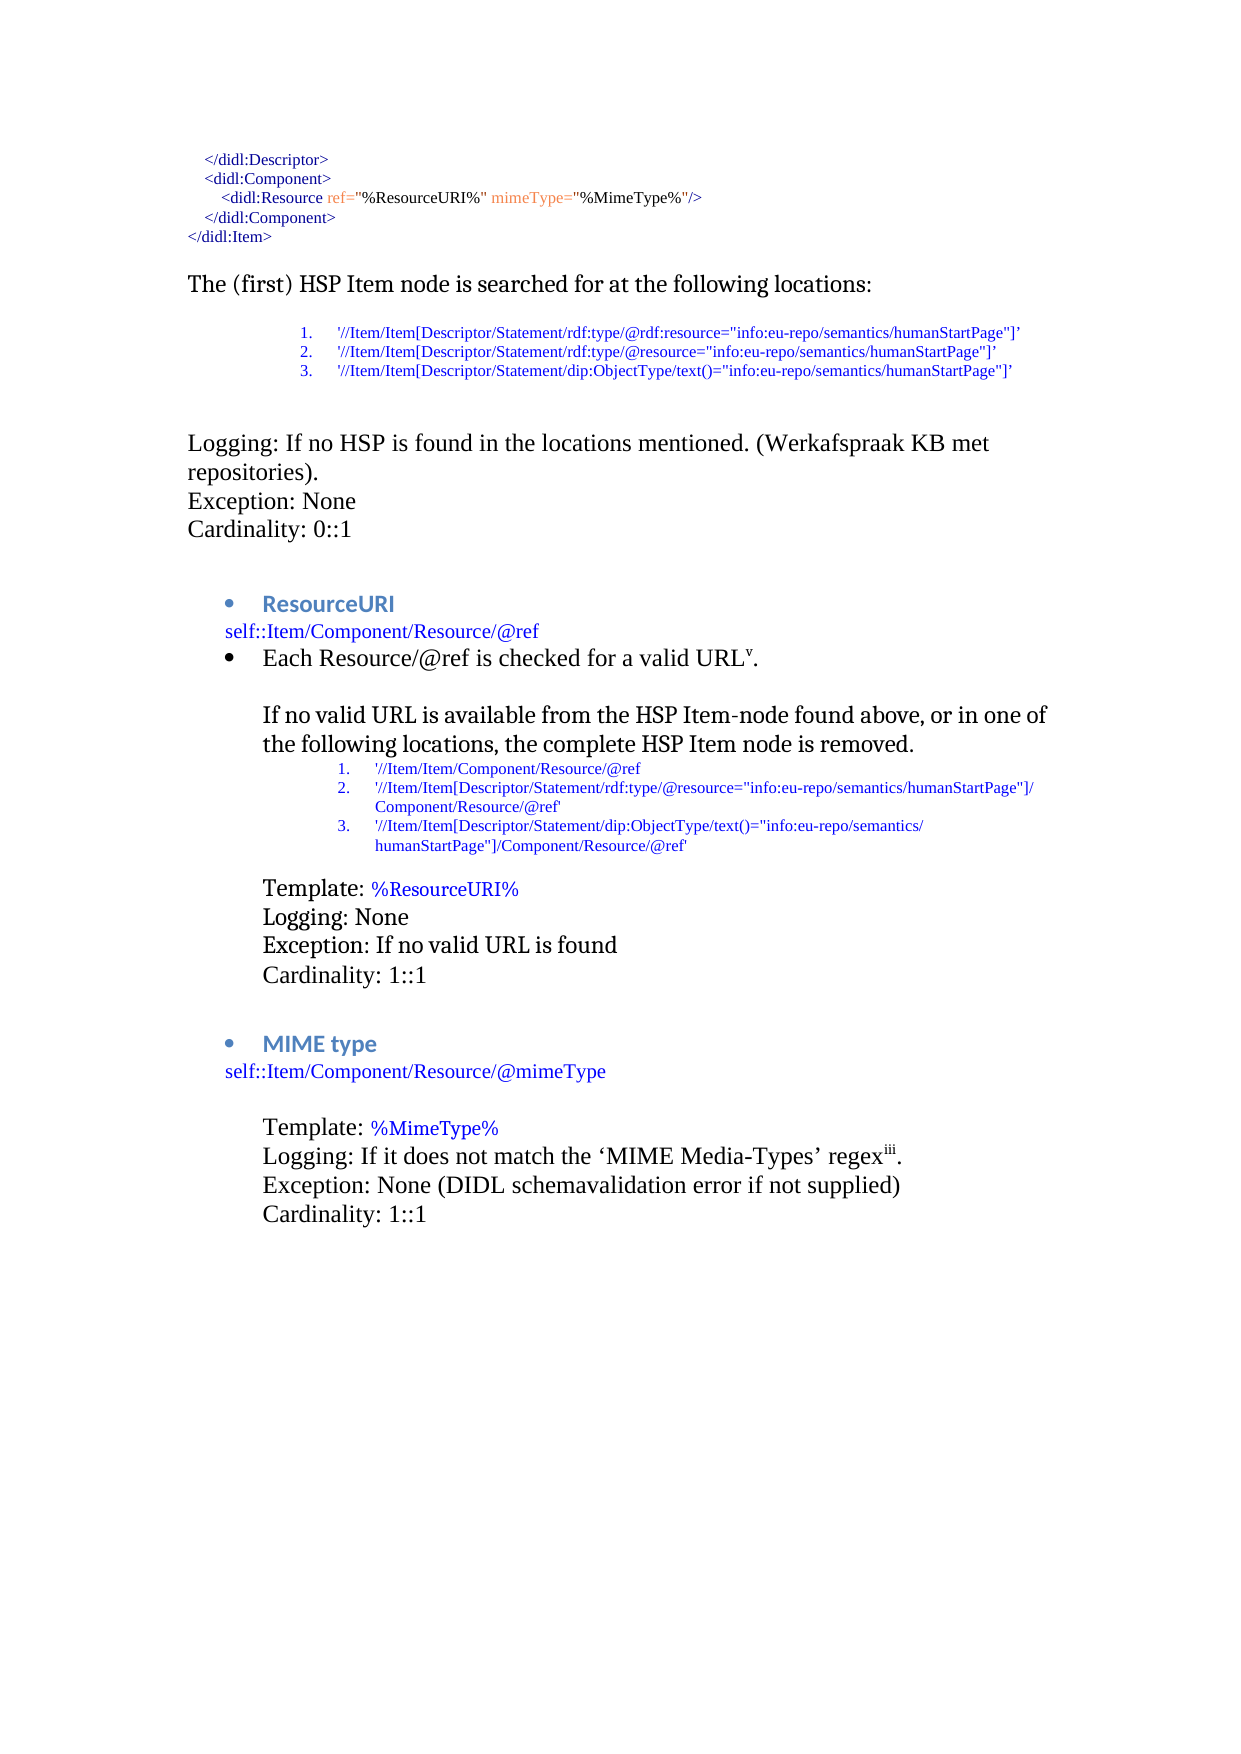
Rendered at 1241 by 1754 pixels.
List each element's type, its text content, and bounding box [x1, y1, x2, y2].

text Cardinality: 0::1 [187, 514, 1053, 543]
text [187, 150, 1053, 246]
text self::Item/Component/Resource/@mimeType [225, 1059, 1053, 1083]
list '//Item/Item/Component/Resource/@ref [337, 759, 1053, 778]
text Template: %ResourceURI% [262, 874, 1053, 902]
text Logging: If it does not match the ‘MIME Media-Types’ regexiii. [225, 1141, 1053, 1170]
list '//Item/Item[Descriptor/Statement/dip:ObjectType/text()="info:eu-repo/semantics/humanStartPage"]/Component/Resource/@ref' [337, 816, 1053, 854]
text Exception: If no valid URL is found [262, 931, 1053, 960]
text The (first) HSP Item node is searched for at the following locations: [187, 270, 1053, 299]
text Exception: None [187, 486, 1053, 514]
text Cardinality: 1::1 [262, 960, 1053, 989]
text Template: %MimeType% [187, 1112, 1053, 1141]
list '//Item/Item[Descriptor/Statement/rdf:type/@rdf:resource="info:eu-repo/semantics/humanStartPage"]’ [300, 323, 1053, 342]
text Logging: If no HSP is found in the locations mentioned. (Werkafspraak KB met repositories). [187, 428, 1053, 486]
text self::Item/Component/Resource/@ref [225, 619, 1053, 643]
list '//Item/Item[Descriptor/Statement/dip:ObjectType/text()="info:eu-repo/semantics/humanStartPage"]’ [300, 361, 1053, 380]
list If no valid URL is available from the HSP Item-node found above, or in one of the following locations, the complete HSP Item node is removed. [262, 701, 1053, 759]
text Cardinality: 1::1 [225, 1199, 1053, 1228]
subtitle ResourceURI [225, 588, 1053, 619]
text Exception: None (DIDL schemavalidation error if not supplied) [225, 1170, 1053, 1199]
subtitle MIME type [225, 1029, 1053, 1059]
list Each Resource/@ref is checked for a valid URLv. [225, 643, 1053, 672]
list '//Item/Item[Descriptor/Statement/rdf:type/@resource="info:eu-repo/semantics/humanStartPage"]/Component/Resource/@ref' [337, 778, 1053, 816]
text Logging: None [262, 902, 1053, 931]
list '//Item/Item[Descriptor/Statement/rdf:type/@resource="info:eu-repo/semantics/humanStartPage"]’ [300, 342, 1053, 361]
